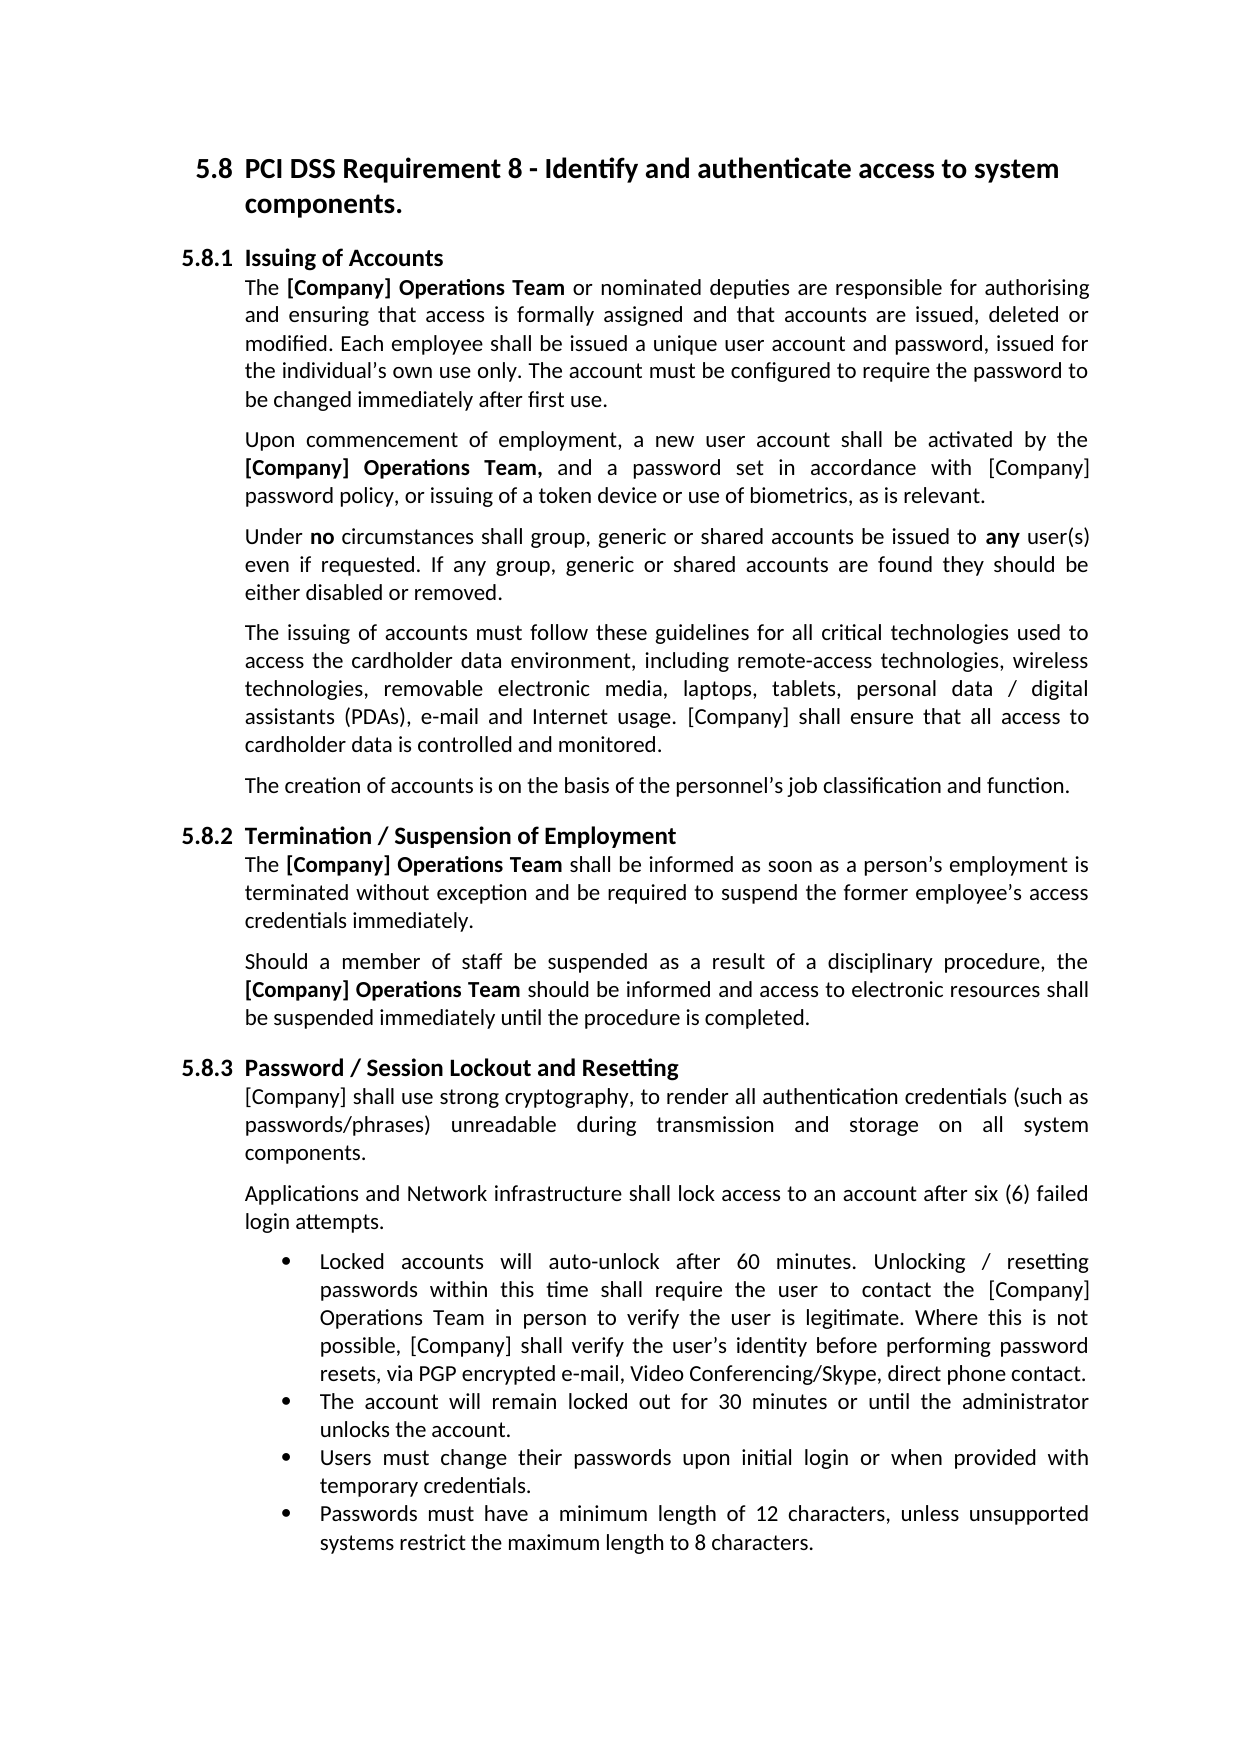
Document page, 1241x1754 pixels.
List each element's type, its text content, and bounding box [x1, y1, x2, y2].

subtitle Termination / Suspension of Employment [233, 820, 1090, 850]
text Upon commencement of employment, a new user account shall be activated by the [Company] Operations Team, and a password set in accordance with password policy, or issuing of a token device or use of biometrics, as is relevant. [244, 425, 1090, 509]
subtitle Issuing of Accounts [233, 242, 1090, 273]
text Should a member of staff be suspended as a result of a disciplinary procedure, the [Company] Operations Team should be informed and access to electronic resources shall be suspended immediately until the procedure is completed. [244, 947, 1090, 1031]
text Applications and Network infrastructure shall lock access to an account after six (6) failed login attempts. [244, 1179, 1090, 1235]
subtitle PCI DSS Requirement 8 - Identify and authenticate access to system components. [233, 150, 1090, 221]
text The creation of accounts is on the basis of the personnel’s job classification and function. [244, 771, 1090, 799]
text The [Company] Operations Team shall be informed as soon as a person’s employment is terminated without exception and be required to suspend the former employee’s access credentials immediately. [244, 850, 1090, 934]
text shall use strong cryptography, to render all authentication credentials (such as passwords/phrases) unreadable during transmission and storage on all system components. [244, 1082, 1090, 1166]
subtitle Password / Session Lockout and Resetting [233, 1052, 1090, 1082]
text The issuing of accounts must follow these guidelines for all critical technologies used to access the cardholder data environment, including remote-access technologies, wireless technologies, removable electronic media, laptops, tablets, personal data / digital assistants (PDAs), e-mail and Internet usage. shall ensure that all access to cardholder data is controlled and monitored. [244, 618, 1090, 758]
list The account will remain locked out for 30 minutes or until the administrator unlocks the account. [282, 1387, 1090, 1443]
text Under no circumstances shall group, generic or shared accounts be issued to any user(s) even if requested. If any group, generic or shared accounts are found they should be either disabled or removed. [244, 522, 1090, 606]
list Passwords must have a minimum length of 12 characters, unless unsupported systems restrict the maximum length to 8 characters. [282, 1499, 1090, 1556]
text The [Company] Operations Team or nominated deputies are responsible for authorising and ensuring that access is formally assigned and that accounts are issued, deleted or modified. Each employee shall be issued a unique user account and password, issued for the individual’s own use only. The account must be configured to require the password to be changed immediately after first use. [244, 273, 1090, 413]
list Locked accounts will auto-unlock after 60 minutes. Unlocking / resetting passwords within this time shall require the user to contact the Operations Team in person to verify the user is legitimate. Where this is not possible, shall verify the user’s identity before performing password resets, via PGP encrypted e-mail, Video Conferencing/Skype, direct phone contact. [282, 1247, 1090, 1387]
list Users must change their passwords upon initial login or when provided with temporary credentials. [282, 1443, 1090, 1499]
